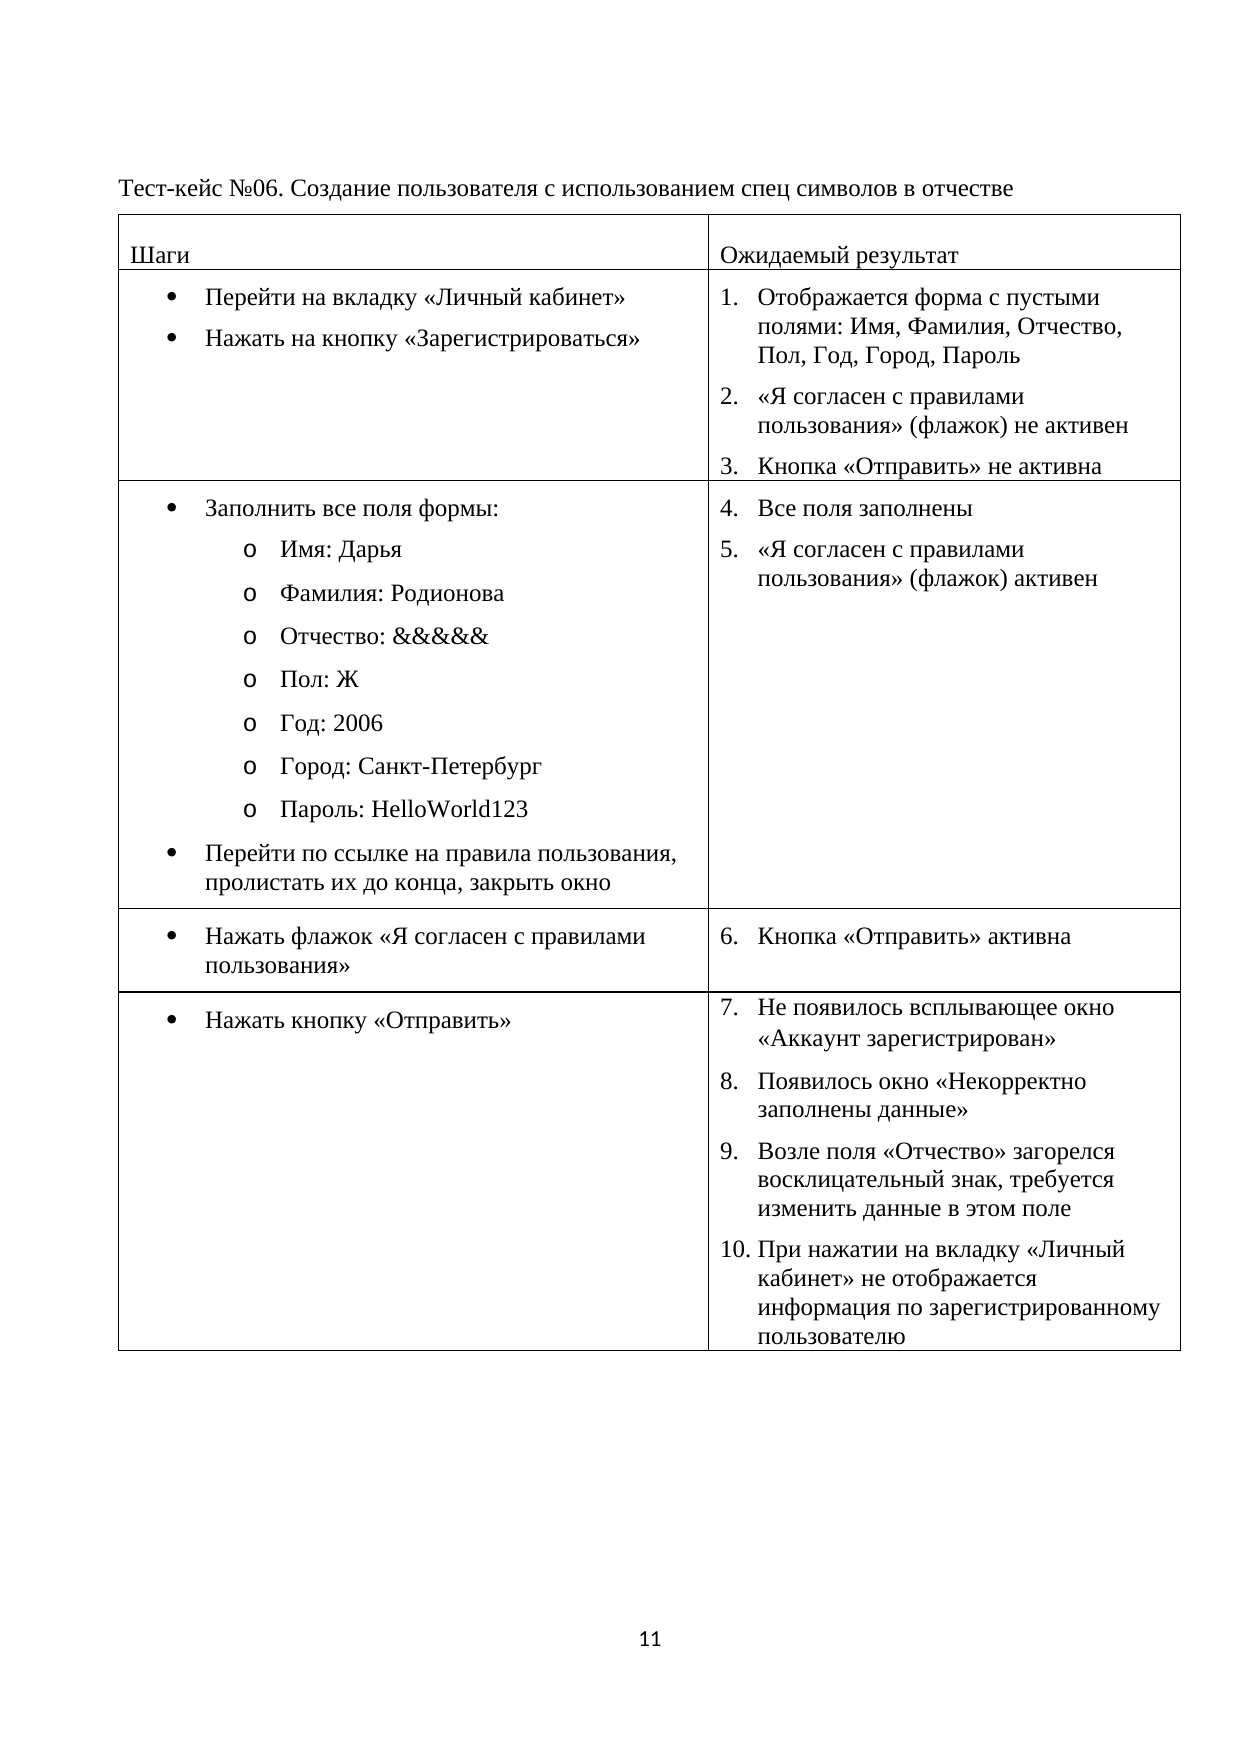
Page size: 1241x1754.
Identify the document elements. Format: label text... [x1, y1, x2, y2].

table_cell Отображается форма с пустыми полями: Имя, Фамилия, Отчество, Пол, Год, Город, Пароль «Я согласен с правилами пользования» (флажок) не активен Кнопка «Отправить» не активна [709, 270, 1180, 480]
table_header Ожидаемый результат [709, 215, 1180, 269]
table_header Шаги [119, 215, 708, 269]
table_cell Перейти на вкладку «Личный кабинет» Нажать на кнопку «Зарегистрироваться» [119, 270, 708, 480]
table_cell Кнопка «Отправить» активна [709, 909, 1180, 991]
table_cell Не появилось всплывающее окно «Аккаунт зарегистрирован» Появилось окно «Некорректно заполнены данные» Возле поля «Отчество» загорелся восклицательный знак, требуется изменить данные в этом поле При нажатии на вкладку «Личный кабинет» не отображается информация по зарегистрированному пользователю [709, 993, 1180, 1349]
table_cell Все поля заполнены «Я согласен с правилами пользования» (флажок) активен [709, 481, 1180, 908]
table_cell Заполнить все поля формы: Имя: Дарья Фамилия: Родионова Отчество: &&&&& Пол: Ж Год: 2006 Город: Санкт-Петербург Пароль: HelloWorld123 Перейти по ссылке на правила пользования, пролистать их до конца, закрыть окно [119, 481, 708, 908]
text Тест-кейс №06. Создание пользователя с использованием спец символов в отчестве [118, 173, 1181, 201]
table_cell Нажать флажок «Я согласен с правилами пользования» [119, 909, 708, 991]
table_cell Нажать кнопку «Отправить» [119, 993, 708, 1349]
